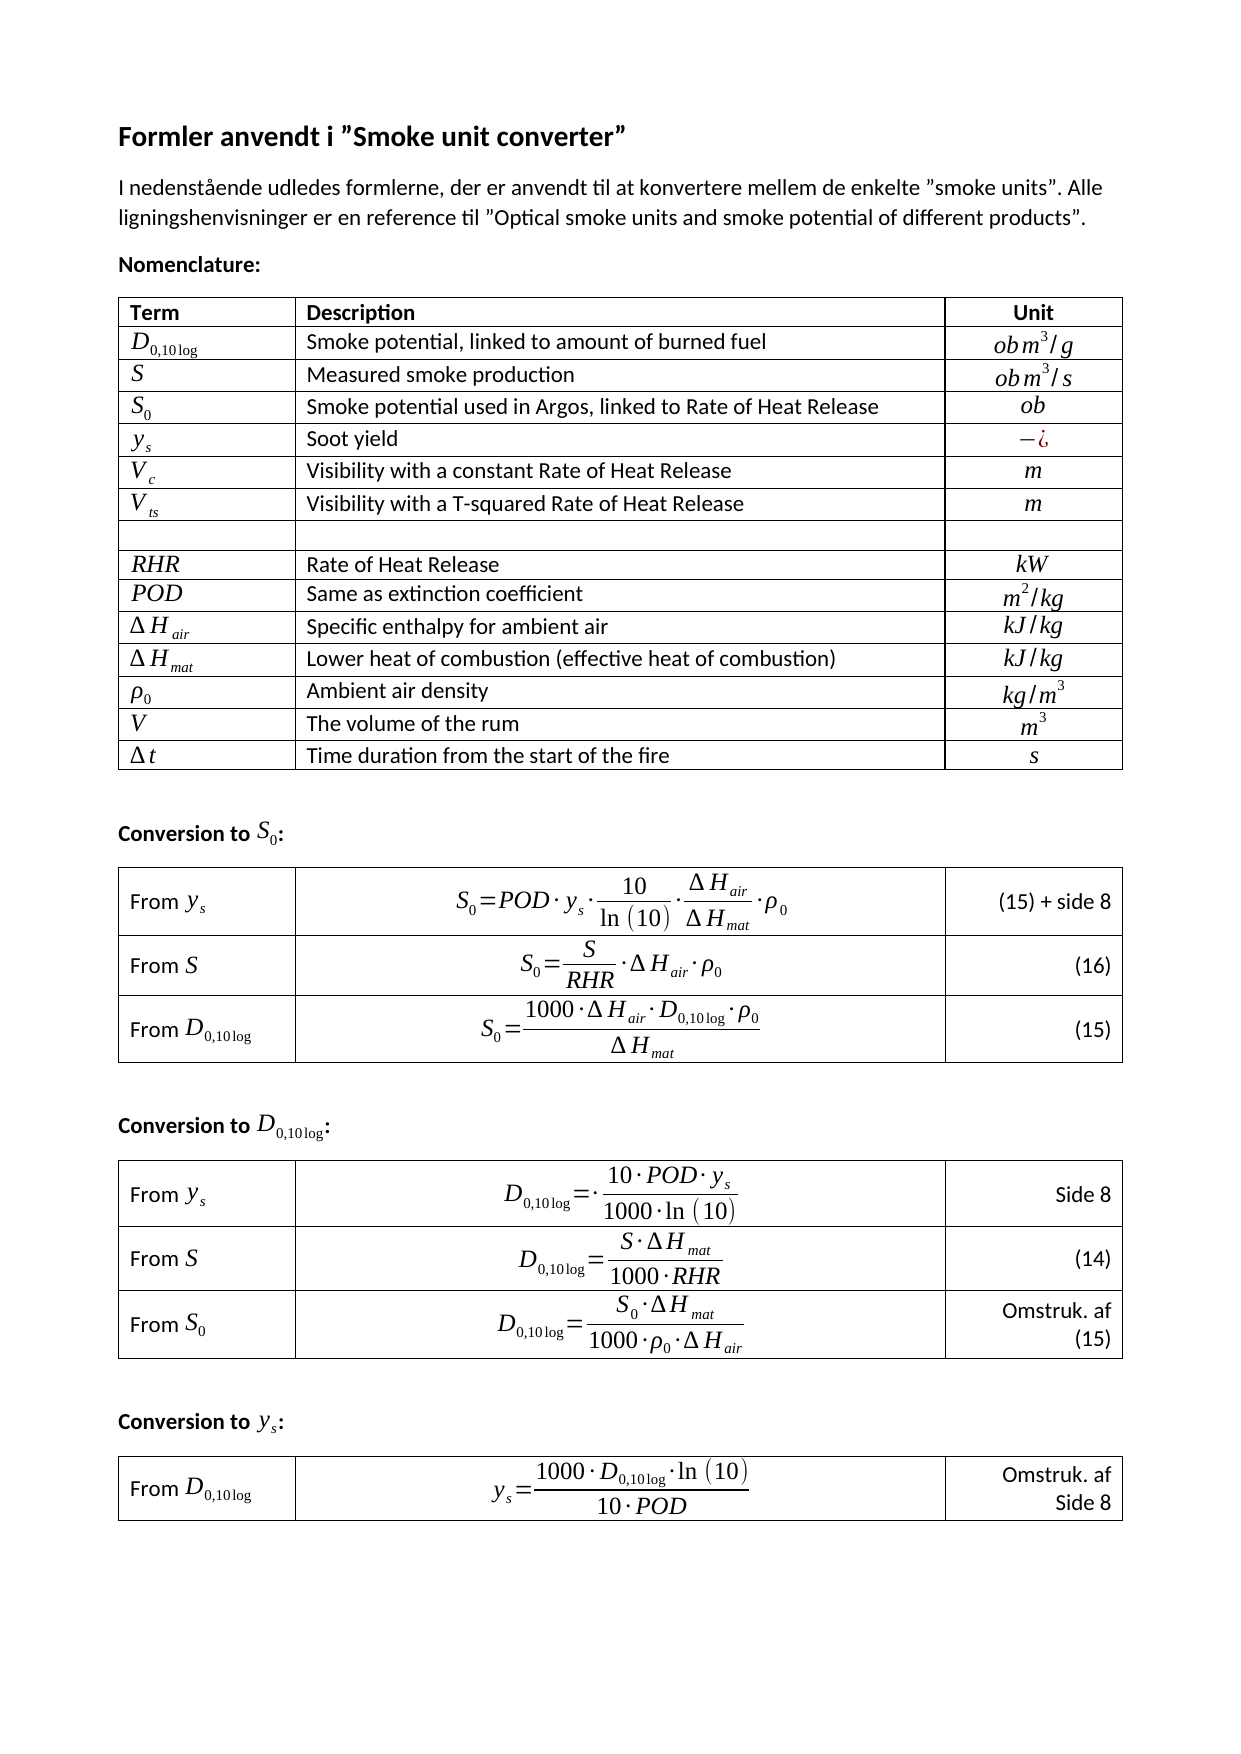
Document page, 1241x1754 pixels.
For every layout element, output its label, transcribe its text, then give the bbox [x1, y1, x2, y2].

table_cell [946, 392, 1122, 423]
table_header Description [296, 298, 944, 326]
table_cell [946, 612, 1122, 643]
table_cell Smoke potential used in Argos, linked to Rate of Heat Release [296, 392, 944, 423]
table_cell Specific enthalpy for ambient air [296, 612, 944, 643]
table_header Side 8 [946, 1161, 1122, 1226]
table_cell [946, 424, 1122, 456]
table_cell Measured smoke production [296, 360, 944, 391]
table_cell Ambient air density [296, 677, 944, 708]
table_header (15) + side 8 [946, 868, 1122, 935]
table_cell From [119, 1227, 295, 1290]
table_cell [946, 551, 1122, 578]
table_cell Rate of Heat Release [296, 551, 944, 578]
table_cell (15) [946, 996, 1122, 1062]
table_cell Lower heat of combustion (effective heat of combustion) [296, 644, 944, 676]
text Formler anvendt i ”Smoke unit converter” [118, 118, 1122, 154]
table_cell [296, 1227, 945, 1290]
table_cell [296, 1291, 945, 1357]
table_cell [119, 489, 295, 520]
table_cell [119, 677, 295, 708]
table_header [296, 1457, 945, 1520]
table_cell [119, 741, 295, 769]
table_cell [119, 457, 295, 488]
table_cell Omstruk. af (15) [946, 1291, 1122, 1357]
table_cell [296, 521, 944, 549]
table_cell (14) [946, 1227, 1122, 1290]
table_cell [946, 489, 1122, 520]
table_header From [119, 1161, 295, 1226]
table_cell [119, 424, 295, 456]
table_cell [119, 360, 295, 391]
table_cell Visibility with a constant Rate of Heat Release [296, 457, 944, 488]
table_cell Soot yield [296, 424, 944, 456]
table_header [296, 1161, 945, 1226]
table_header Omstruk. af Side 8 [946, 1457, 1122, 1520]
table_cell [946, 677, 1122, 708]
text Conversion to : [118, 1405, 1122, 1437]
table_cell [119, 327, 295, 359]
table_cell The volume of the rum [296, 709, 944, 740]
table_cell [296, 996, 945, 1062]
table_cell From [119, 996, 295, 1062]
text Conversion to : [118, 1110, 1122, 1141]
table_cell [119, 392, 295, 423]
text Conversion to : [118, 817, 1122, 848]
table_cell [119, 709, 295, 740]
table_cell [119, 580, 295, 611]
table_header Term [119, 298, 295, 326]
table_cell From [119, 936, 295, 995]
table_cell [946, 741, 1122, 769]
table_cell [946, 327, 1122, 359]
table_header [296, 868, 945, 935]
text Nomenclature: [118, 250, 1122, 278]
table_cell [119, 612, 295, 643]
table_cell From [119, 1291, 295, 1357]
table_cell Visibility with a T-squared Rate of Heat Release [296, 489, 944, 520]
text I nedenstående udledes formlerne, der er anvendt til at konvertere mellem de enkelte ”smoke units”. Alle ligningshenvisninger er en reference til ”Optical smoke units and smoke potential of different products”. [118, 173, 1122, 231]
table_cell [296, 936, 945, 995]
table_cell Same as extinction coefficient [296, 580, 944, 611]
table_header Unit [946, 298, 1122, 326]
table_cell [946, 360, 1122, 391]
table_cell Time duration from the start of the fire [296, 741, 944, 769]
table_header From [119, 1457, 295, 1520]
table_cell [946, 457, 1122, 488]
table_cell [946, 709, 1122, 740]
table_cell [119, 551, 295, 578]
table_header From [119, 868, 295, 935]
table_cell (16) [946, 936, 1122, 995]
table_cell Smoke potential, linked to amount of burned fuel [296, 327, 944, 359]
table_cell [119, 644, 295, 676]
table_cell [119, 521, 295, 549]
table_cell [946, 644, 1122, 676]
table_cell [946, 521, 1122, 549]
table_cell [946, 580, 1122, 611]
